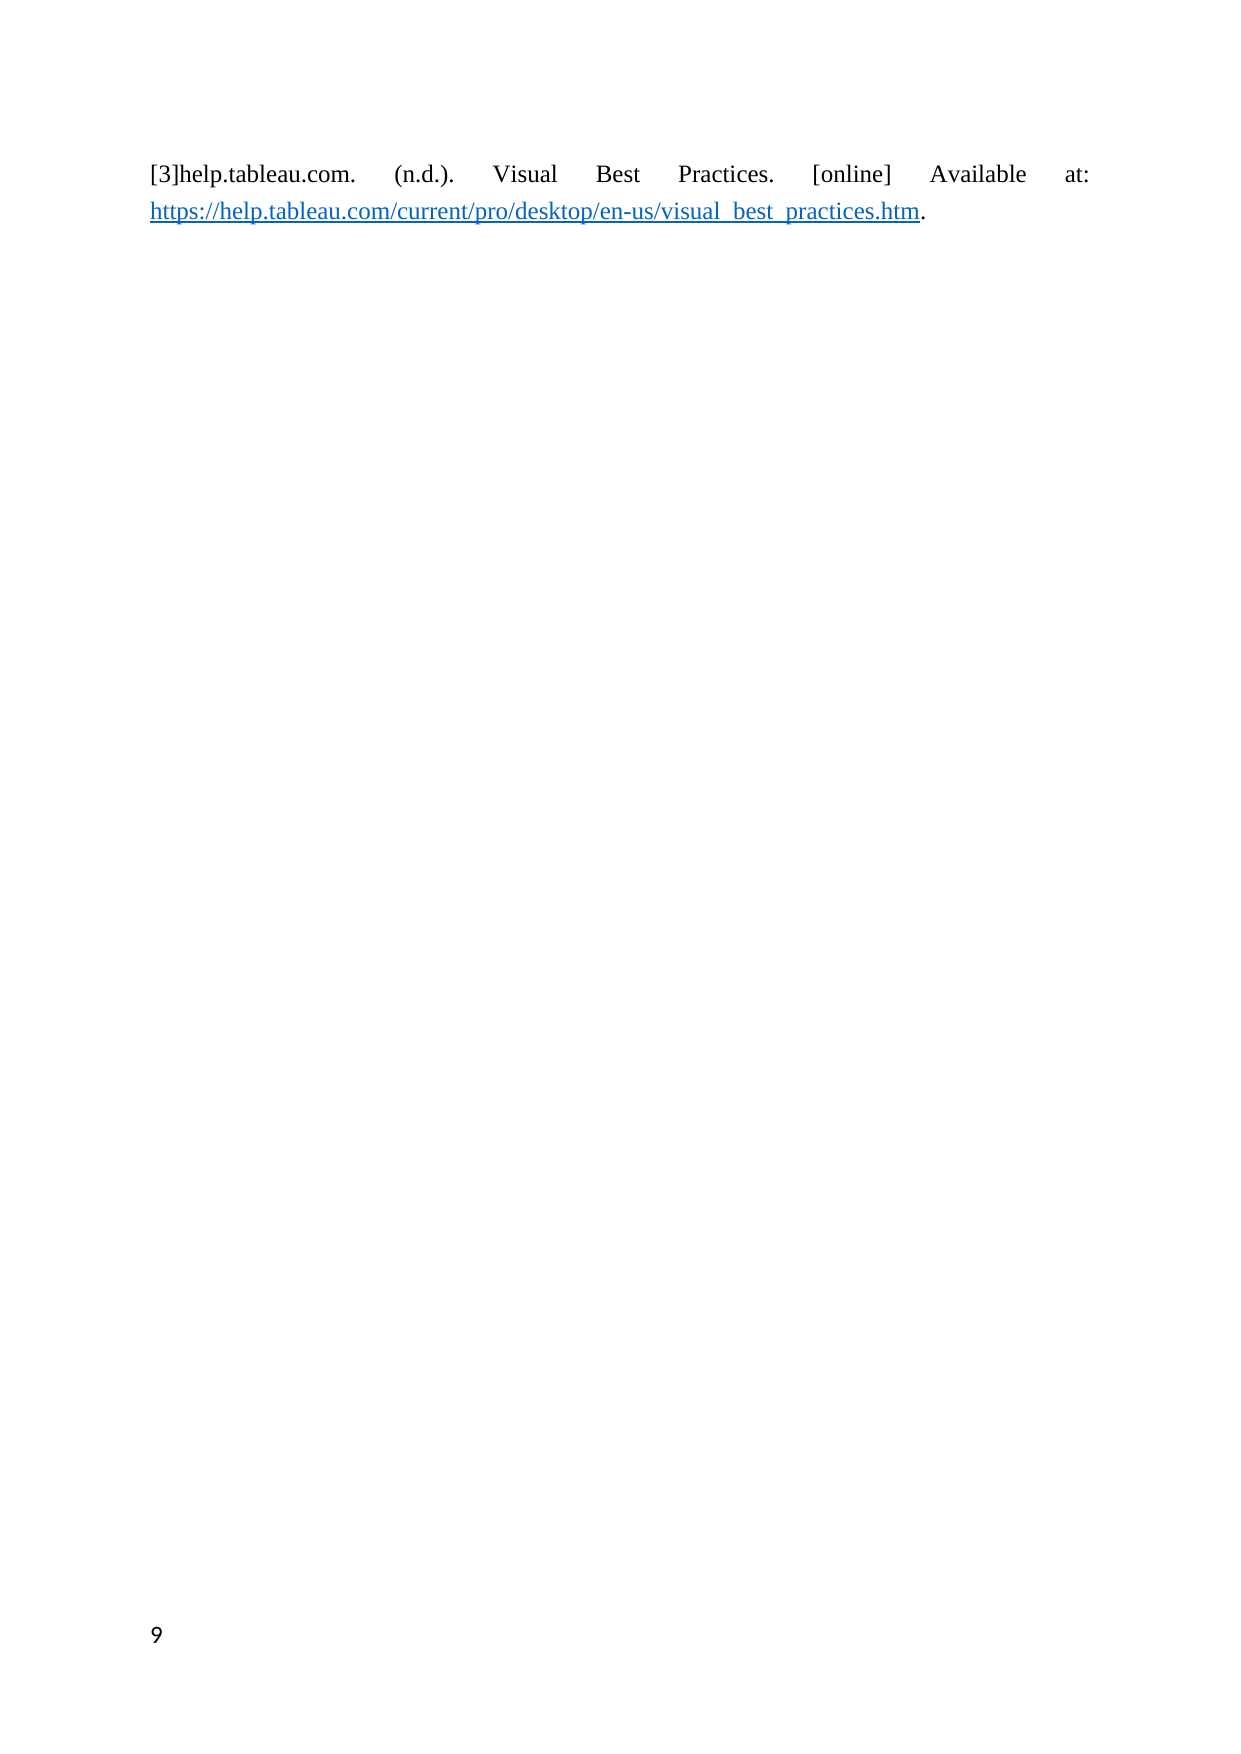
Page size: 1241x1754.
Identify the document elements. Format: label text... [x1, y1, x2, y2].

text [3]help.tableau.com. (n.d.). Visual Best Practices. [online] Available at: https://help.tableau.com/current/pro/desktop/en-us/visual_best_practices.htm. [150, 150, 1090, 225]
